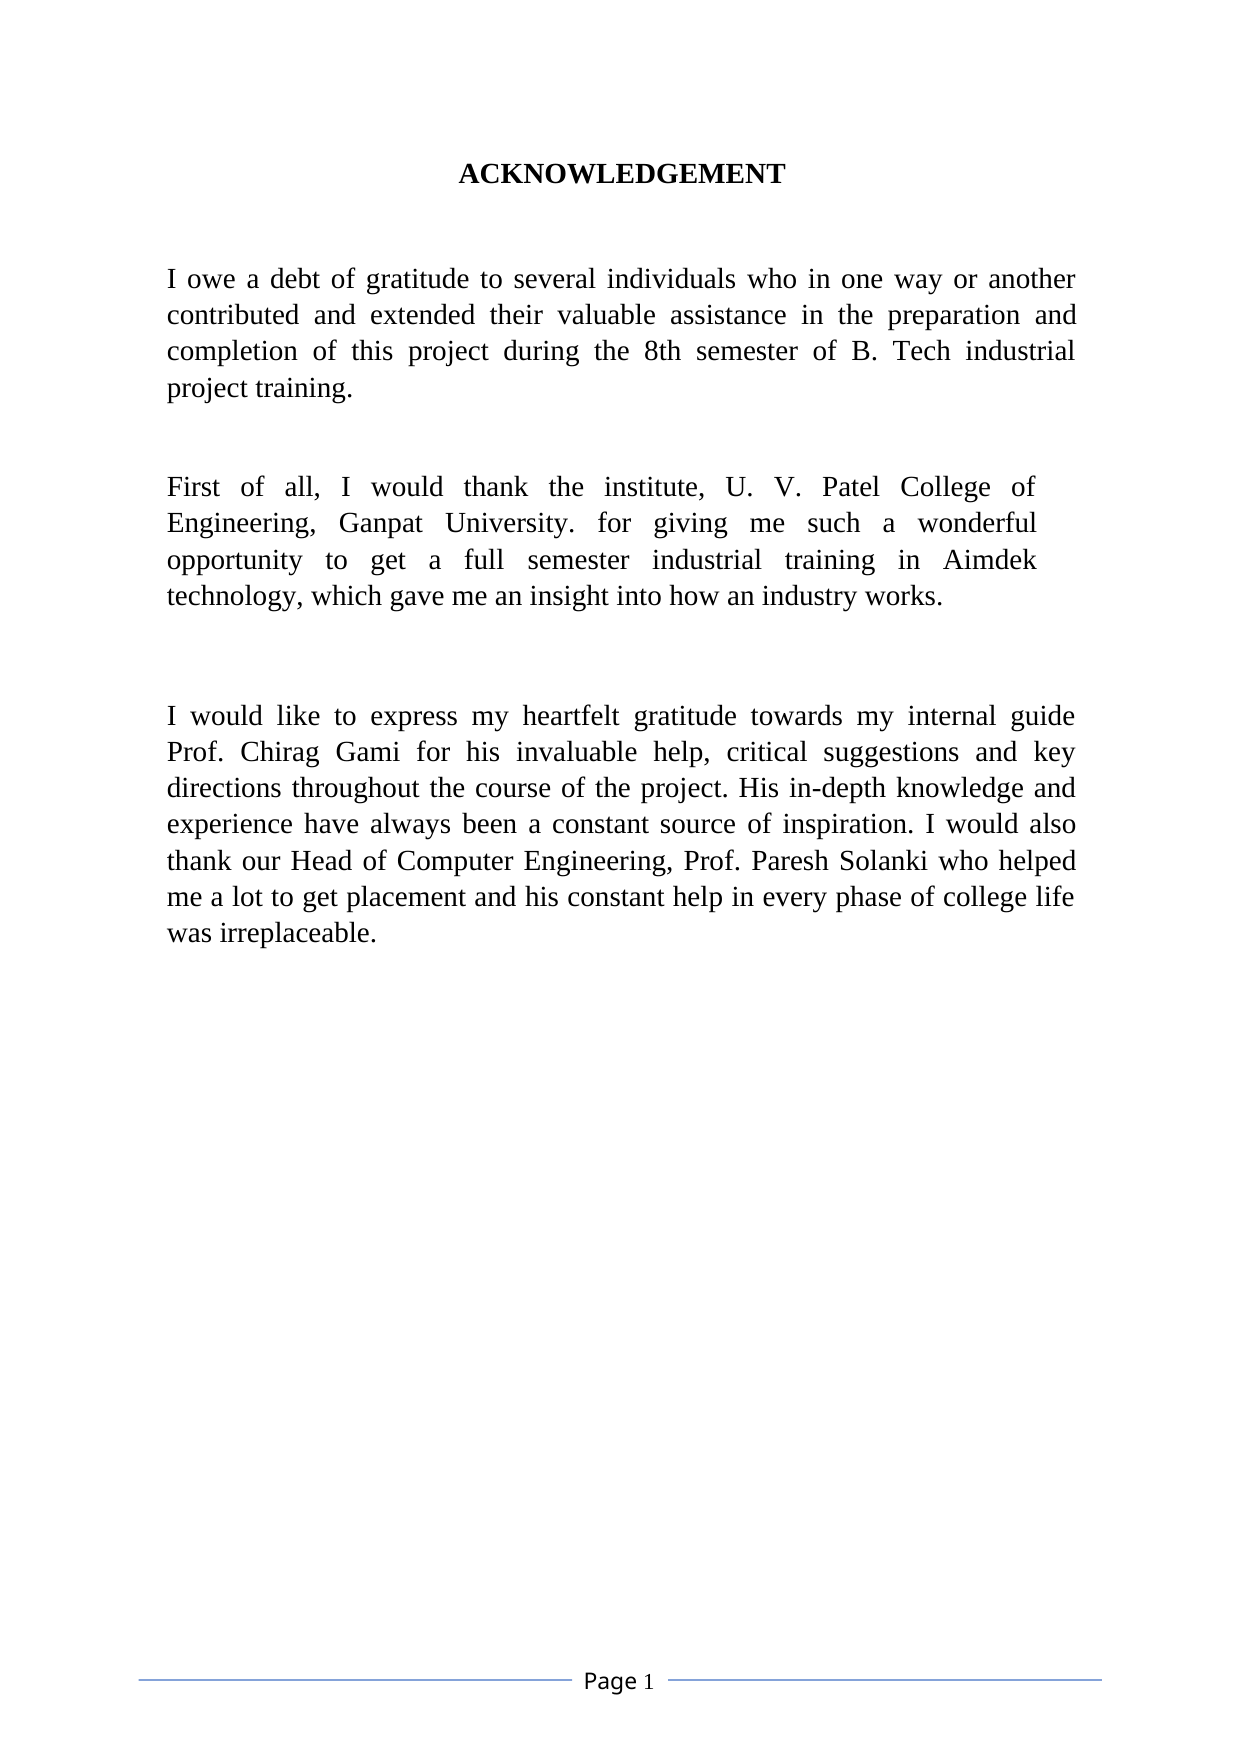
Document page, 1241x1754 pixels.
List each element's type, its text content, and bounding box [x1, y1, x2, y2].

text I would like to express my heartfelt gratitude towards my internal guide Prof. Chirag Gami for his invaluable help, critical suggestions and key directions throughout the course of the project. His in-depth knowledge and experience have always been a constant source of inspiration. I would also thank our Head of Computer Engineering, Prof. Paresh Solanki who helped me a lot to get placement and his constant help in every phase of college life was irreplaceable. [167, 698, 1077, 948]
text I owe a debt of gratitude to several individuals who in one way or another contributed and extended their valuable assistance in the preparation and completion of this project during the 8th semester of B. Tech industrial project training. [167, 261, 1077, 403]
subtitle ACKNOWLEDGEMENT [411, 157, 833, 190]
text First of all, I would thank the institute, U. V. Patel College of Engineering, Ganpat University. for giving me such a wonderful opportunity to get a full semester industrial training in Aimdek technology, which gave me an insight into how an industry works. [167, 469, 1037, 611]
